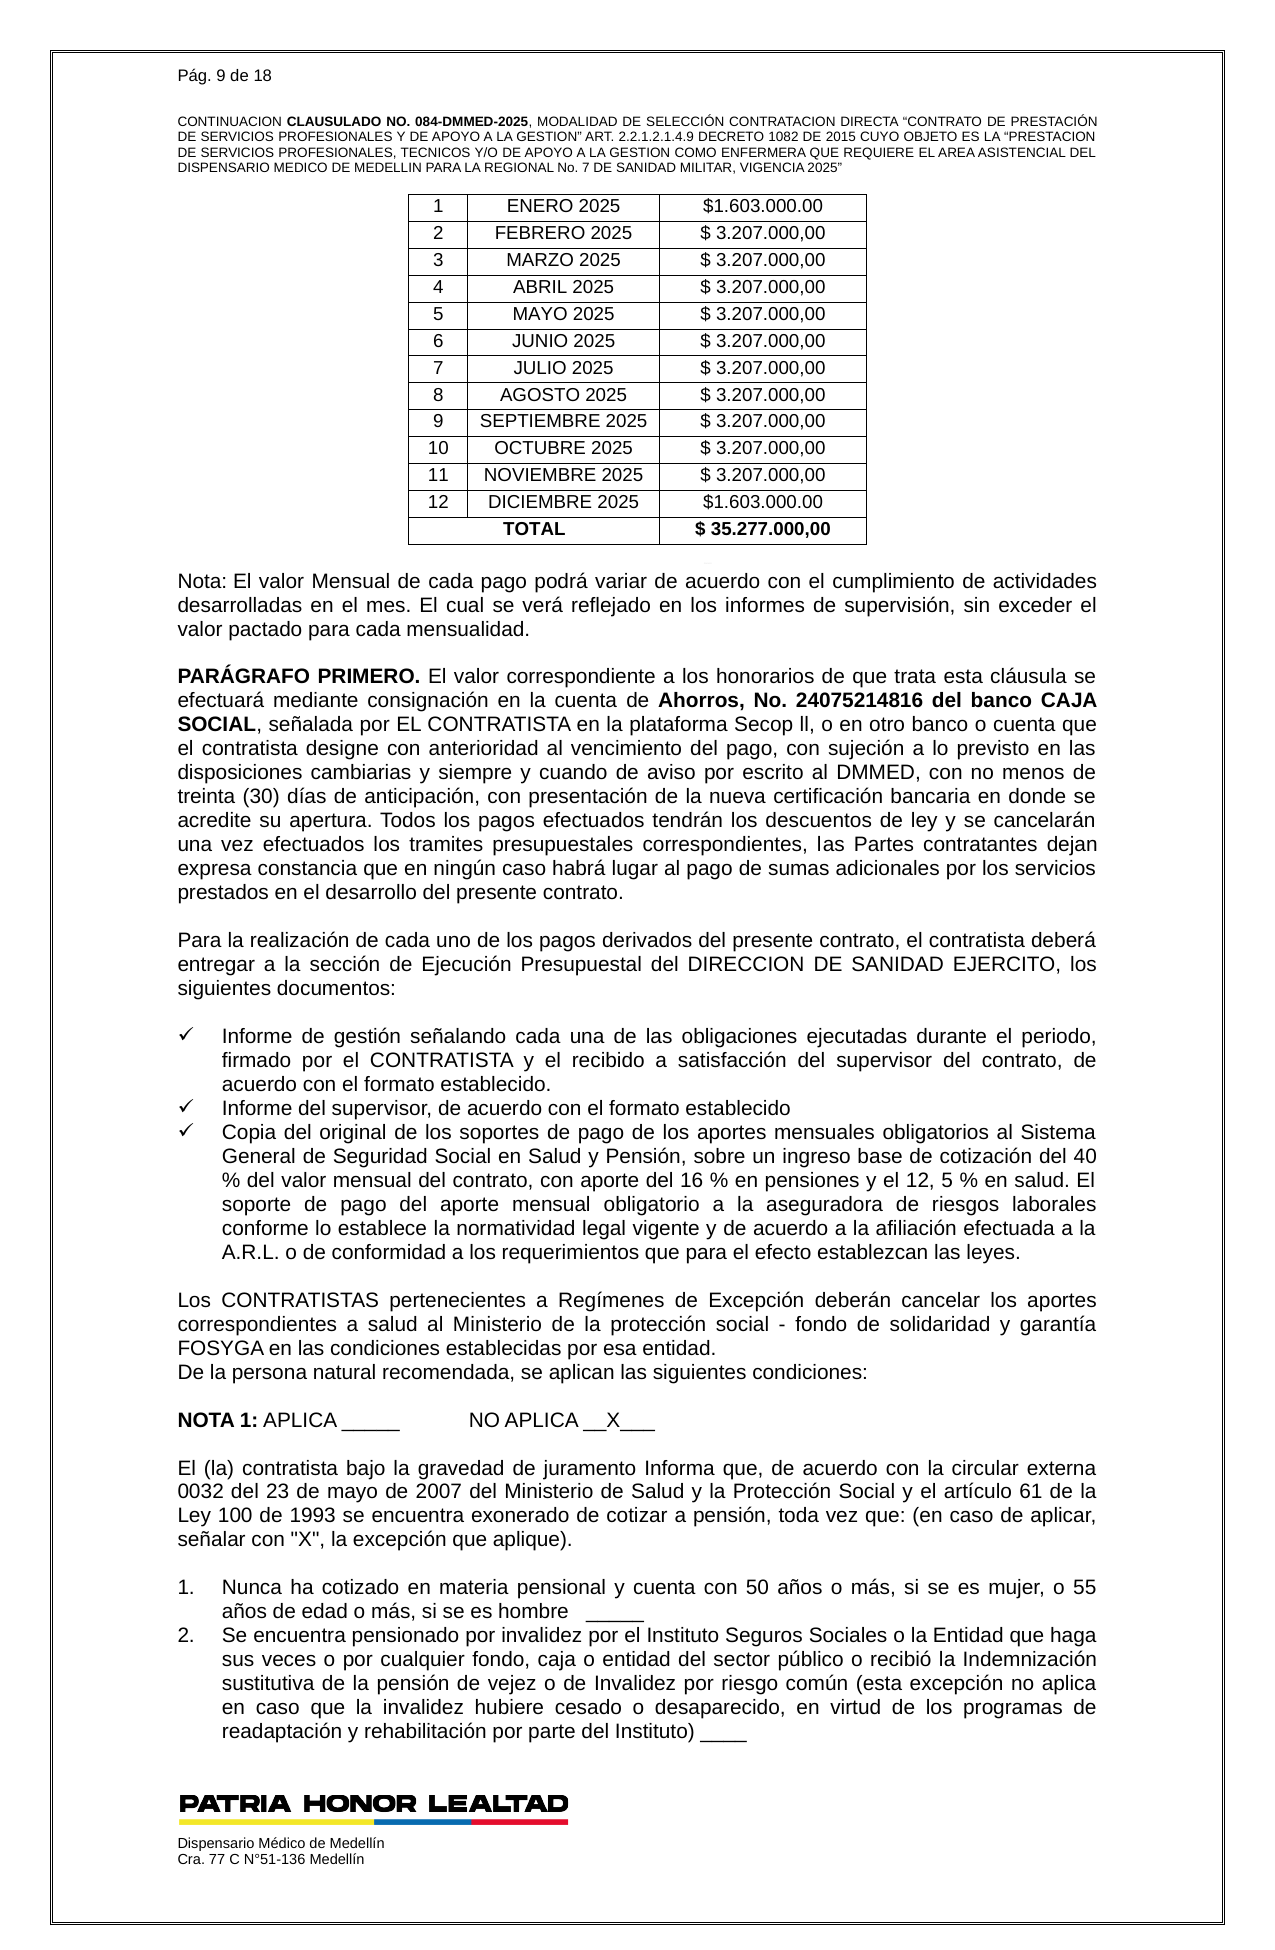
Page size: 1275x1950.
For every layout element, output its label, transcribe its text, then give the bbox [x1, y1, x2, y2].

text NOTA 1: APLICA _____ NO APLICA __X___ [177, 1407, 1098, 1431]
table_cell 8 [409, 383, 467, 409]
table_cell 6 [409, 330, 467, 355]
table_cell $ 3.207.000,00 [660, 356, 866, 382]
text El (la) contratista bajo la gravedad de juramento Informa que, de acuerdo con la circular externa 0032 del 23 de mayo de 2007 del Ministerio de Salud y la Protección Social y el artículo 61 de la Ley 100 de 1993 se encuentra exonerado de cotizar a pensión, toda vez que: (en caso de aplicar, señalar con "X", la excepción que aplique). [177, 1455, 1098, 1551]
table_cell 9 [409, 410, 467, 436]
table_cell TOTAL [409, 518, 659, 543]
table_cell ENERO 2025 [468, 195, 659, 221]
table_cell 2 [409, 222, 467, 248]
table_cell $ 3.207.000,00 [660, 330, 866, 355]
table_cell $ 3.207.000,00 [660, 303, 866, 328]
table_cell 11 [409, 464, 467, 490]
text Los CONTRATISTAS pertenecientes a Regímenes de Excepción deberán cancelar los aportes correspondientes a salud al Ministerio de la protección social - fondo de solidaridad y garantía FOSYGA en las condiciones establecidas por esa entidad. [177, 1288, 1098, 1359]
list Nunca ha cotizado en materia pensional y cuenta con 50 años o más, si se es mujer, o 55 años de edad o más, si se es hombre _____ [177, 1575, 1098, 1623]
table_cell $ 3.207.000,00 [660, 276, 866, 302]
table_cell ABRIL 2025 [468, 276, 659, 302]
list Informe del supervisor, de acuerdo con el formato establecido [177, 1096, 1098, 1120]
text De la persona natural recomendada, se aplican las siguientes condiciones: [177, 1359, 1098, 1383]
table_cell 7 [409, 356, 467, 382]
text Nota: El valor Mensual de cada pago podrá variar de acuerdo con el cumplimiento de actividades desarrolladas en el mes. El cual se verá reflejado en los informes de supervisión, sin exceder el valor pactado para cada mensualidad. [177, 568, 1098, 640]
table_cell DICIEMBRE 2025 [468, 491, 659, 517]
table_cell $1.603.000.00 [660, 491, 866, 517]
list Informe de gestión señalando cada una de las obligaciones ejecutadas durante el periodo, firmado por el CONTRATISTA y el recibido a satisfacción del supervisor del contrato, de acuerdo con el formato establecido. [177, 1024, 1098, 1096]
table_cell 3 [409, 249, 467, 275]
list Copia del original de los soportes de pago de los aportes mensuales obligatorios al Sistema General de Seguridad Social en Salud y Pensión, sobre un ingreso base de cotización del 40 % del valor mensual del contrato, con aporte del 16 % en pensiones y el 12, 5 % en salud. El soporte de pago del aporte mensual obligatorio a la aseguradora de riesgos laborales conforme lo establece la normatividad legal vigente y de acuerdo a la afiliación efectuada a la A.R.L. o de conformidad a los requerimientos que para el efecto establezcan las leyes. [177, 1120, 1098, 1264]
table_cell $ 3.207.000,00 [660, 410, 866, 436]
table_cell $ 3.207.000,00 [660, 222, 866, 248]
table_cell 1 [409, 195, 467, 221]
picture [179, 1795, 569, 1825]
table_cell OCTUBRE 2025 [468, 437, 659, 463]
table_cell $ 3.207.000,00 [660, 383, 866, 409]
text Para la realización de cada uno de los pagos derivados del presente contrato, el contratista deberá entregar a la sección de Ejecución Presupuestal del DIRECCION DE SANIDAD EJERCITO, los siguientes documentos: [177, 928, 1098, 1000]
table_cell 12 [409, 491, 467, 517]
table_cell 10 [409, 437, 467, 463]
table_cell NOVIEMBRE 2025 [468, 464, 659, 490]
table_cell 5 [409, 303, 467, 328]
table_cell JULIO 2025 [468, 356, 659, 382]
table_cell $1.603.000.00 [660, 195, 866, 221]
table_cell JUNIO 2025 [468, 330, 659, 355]
table_cell $ 35.277.000,00 [660, 518, 866, 543]
table_cell MARZO 2025 [468, 249, 659, 275]
table_cell FEBRERO 2025 [468, 222, 659, 248]
table_cell MAYO 2025 [468, 303, 659, 328]
table_cell 4 [409, 276, 467, 302]
text PARÁGRAFO PRIMERO. El valor correspondiente a los honorarios de que trata esta cláusula se efectuará mediante consignación en la cuenta de Ahorros, No. 24075214816 del banco CAJA SOCIAL, señalada por EL CONTRATISTA en la plataforma Secop ll, o en otro banco o cuenta que el contratista designe con anterioridad al vencimiento del pago, con sujeción a lo previsto en las disposiciones cambiarias y siempre y cuando de aviso por escrito al DMMED, con no menos de treinta (30) días de anticipación, con presentación de la nueva certificación bancaria en donde se acredite su apertura. Todos los pagos efectuados tendrán los descuentos de ley y se cancelarán una vez efectuados los tramites presupuestales correspondientes, las Partes contratantes dejan expresa constancia que en ningún caso habrá lugar al pago de sumas adicionales por los servicios prestados en el desarrollo del presente contrato. [177, 664, 1098, 904]
table_cell $ 3.207.000,00 [660, 437, 866, 463]
table_cell AGOSTO 2025 [468, 383, 659, 409]
list Se encuentra pensionado por invalidez por el Instituto Seguros Sociales o la Entidad que haga sus veces o por cualquier fondo, caja o entidad del sector público o recibió la Indemnización sustitutiva de la pensión de vejez o de Invalidez por riesgo común (esta excepción no aplica en caso que la invalidez hubiere cesado o desaparecido, en virtud de los programas de readaptación y rehabilitación por parte del Instituto) ____ [177, 1623, 1098, 1743]
table_cell $ 3.207.000,00 [660, 464, 866, 490]
table_cell $ 3.207.000,00 [660, 249, 866, 275]
table_cell SEPTIEMBRE 2025 [468, 410, 659, 436]
